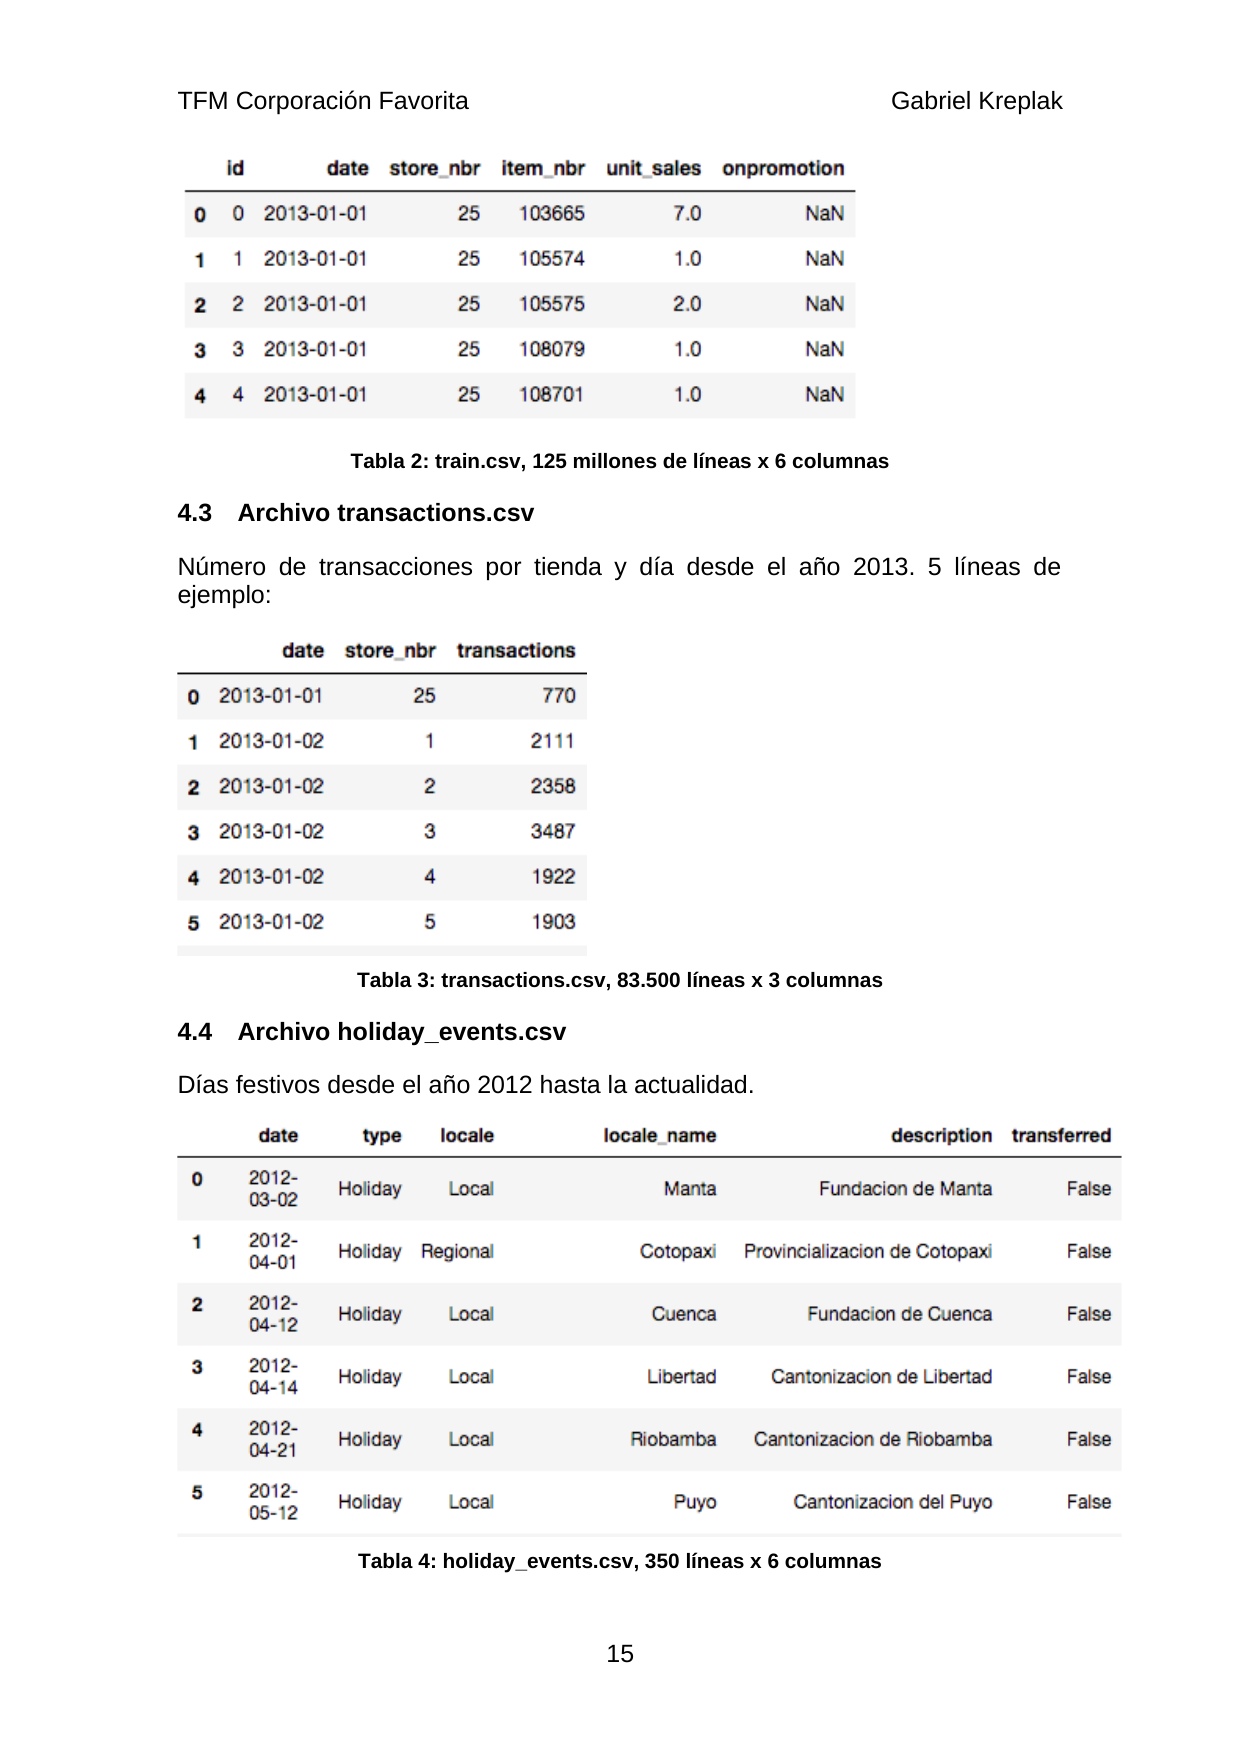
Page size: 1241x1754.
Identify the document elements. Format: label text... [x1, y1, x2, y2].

picture [177, 1111, 1125, 1537]
text Tabla 3: transactions.csv, 83.500 líneas x 3 columnas [177, 968, 1063, 992]
subtitle Archivo transactions.csv [177, 498, 1063, 527]
picture [177, 621, 587, 956]
text Tabla 4: holiday_events.csv, 350 líneas x 6 columnas [177, 1549, 1063, 1573]
text Número de transacciones por tienda y día desde el año 2013. 5 líneas de ejemplo: [177, 552, 1063, 609]
text Días festivos desde el año 2012 hasta la actualidad. [177, 1070, 1063, 1099]
subtitle Archivo holiday_events.csv [177, 1017, 1063, 1045]
text Tabla 2: train.csv, 125 millones de líneas x 6 columnas [177, 449, 1063, 473]
picture [177, 147, 879, 437]
